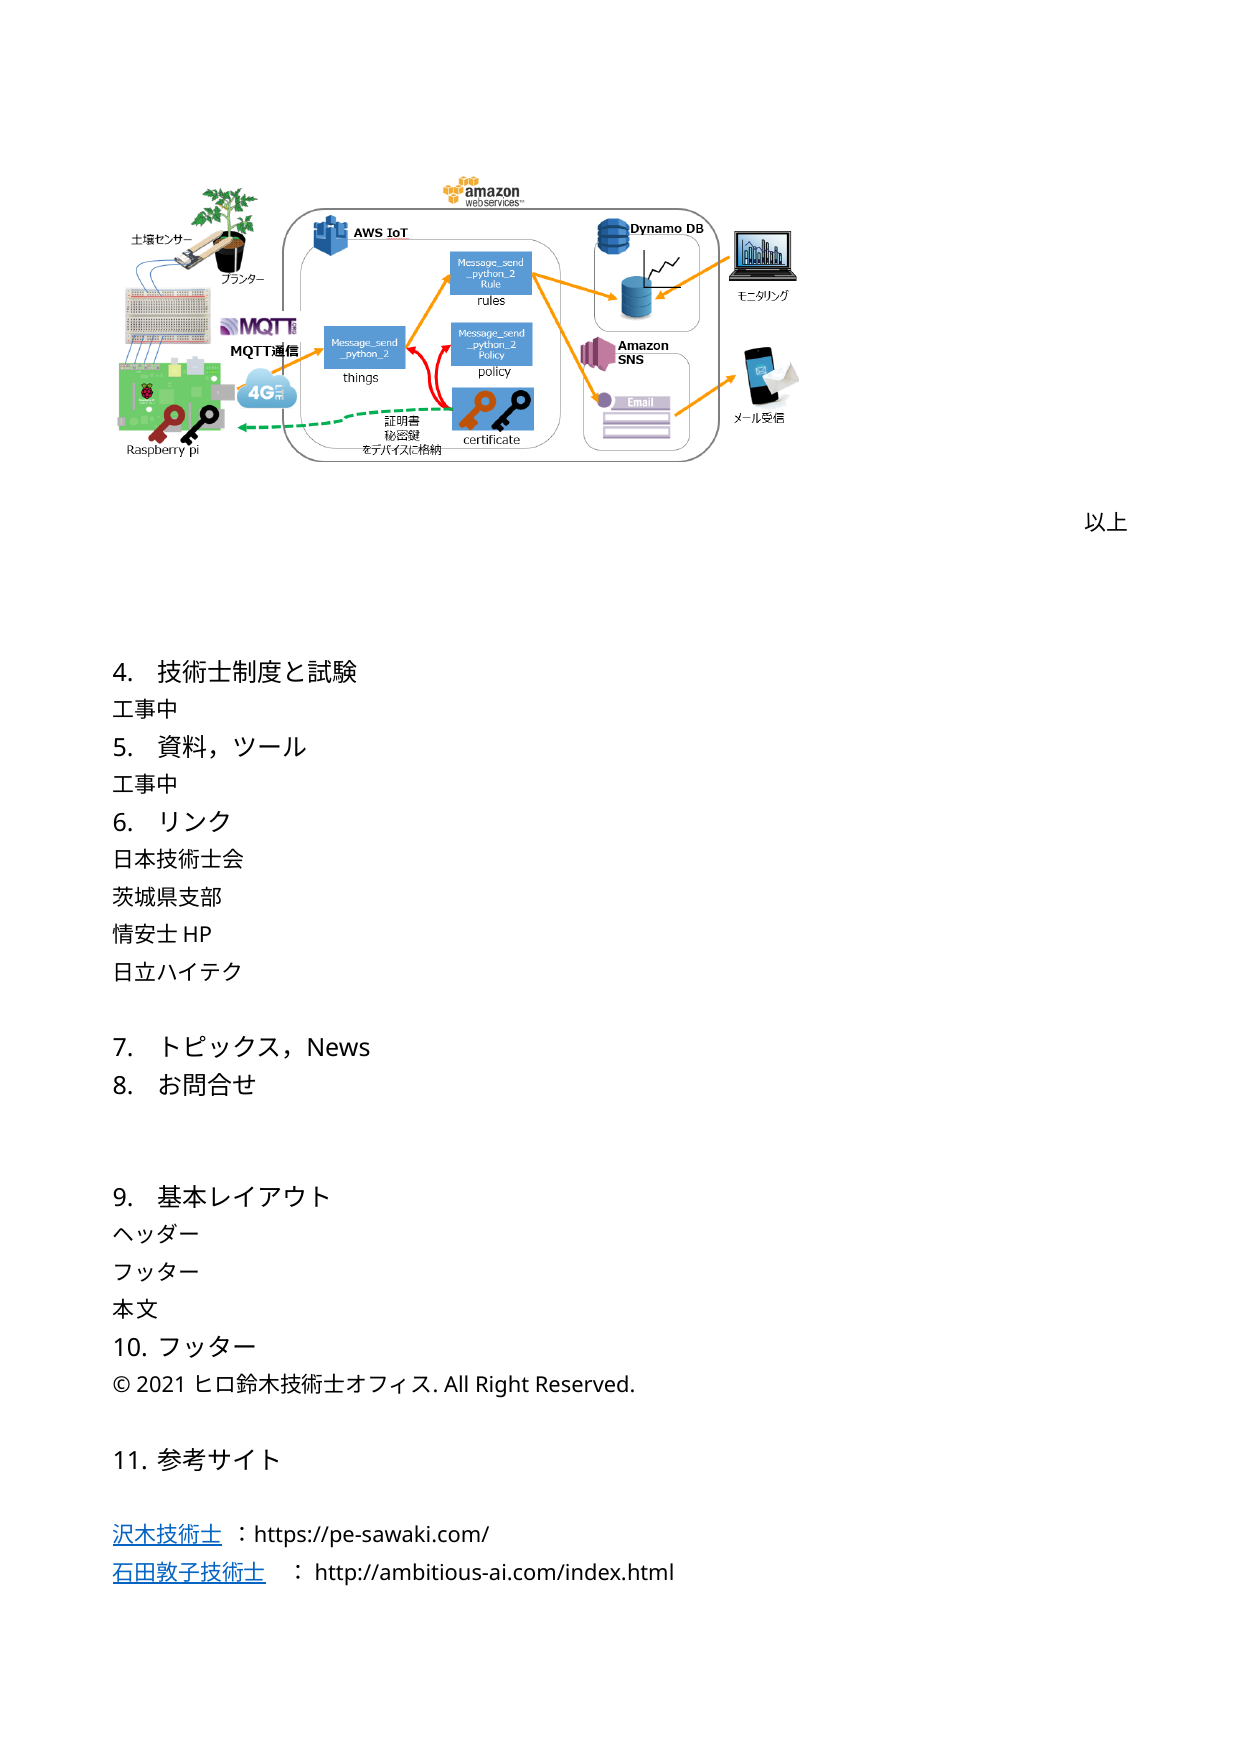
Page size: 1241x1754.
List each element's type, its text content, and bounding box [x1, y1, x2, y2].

text ヘッダー [112, 1214, 1128, 1252]
text 以上 [112, 502, 1128, 539]
subtitle 資料，ツール [112, 727, 1128, 764]
text フッター [112, 1252, 1128, 1289]
subtitle トピックス，News [112, 1027, 1128, 1064]
text 工事中 [112, 689, 1128, 727]
text 茨城県支部 [112, 877, 1128, 914]
subtitle フッター [112, 1327, 1128, 1364]
text 情安士HP [112, 914, 1128, 952]
subtitle 技術士制度と試験 [112, 652, 1128, 689]
picture [112, 164, 799, 462]
text 日本技術士会 [112, 839, 1128, 877]
text 沢木技術士 ：https://pe-sawaki.com/ [112, 1514, 1128, 1552]
text 石田敦子技術士 ： http://ambitious-ai.com/index.html [112, 1552, 1128, 1589]
text 日立ハイテク [112, 952, 1128, 989]
text 工事中 [112, 764, 1128, 802]
subtitle 基本レイアウト [112, 1177, 1128, 1214]
subtitle 参考サイト [112, 1439, 1128, 1477]
subtitle リンク [112, 802, 1128, 839]
text 本文 [112, 1289, 1128, 1327]
subtitle お問合せ [112, 1064, 1128, 1102]
text © 2021 ヒロ鈴木技術士オフィス. All Right Reserved. [112, 1364, 1128, 1402]
